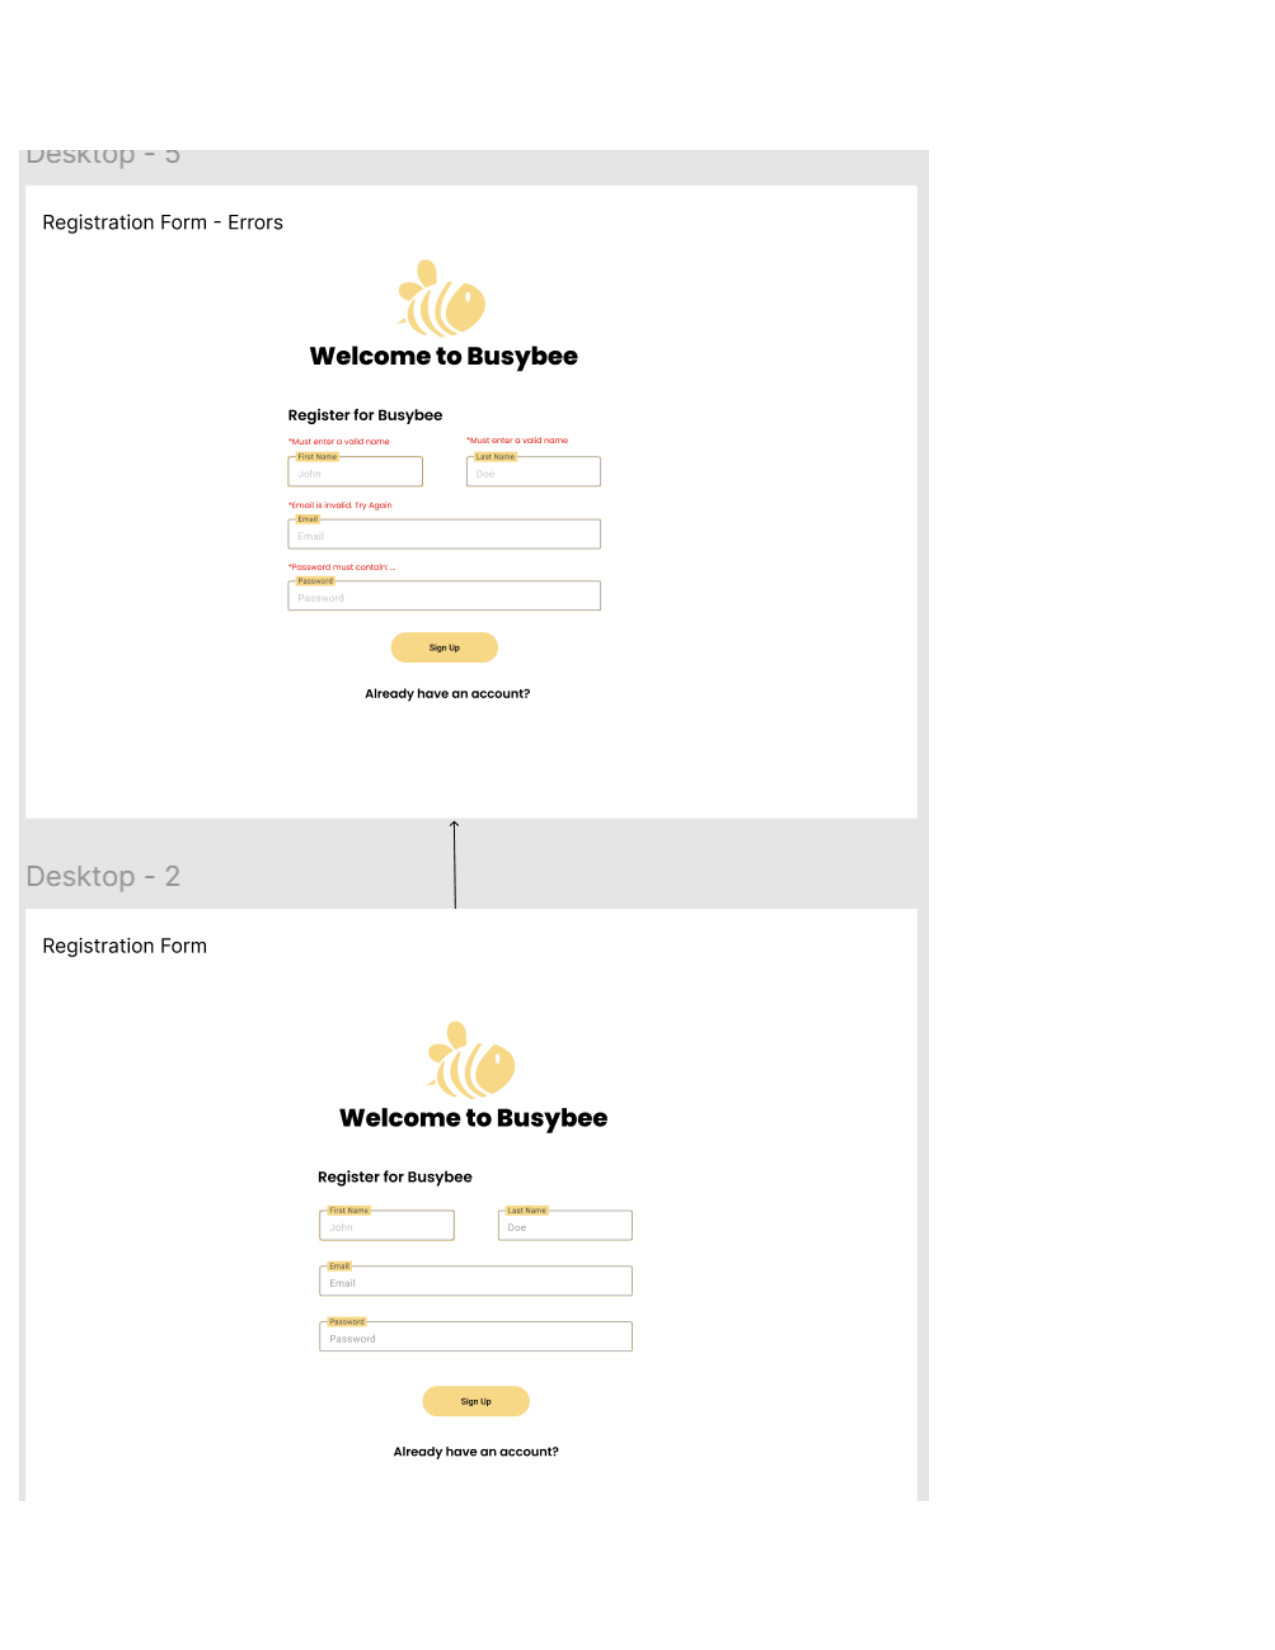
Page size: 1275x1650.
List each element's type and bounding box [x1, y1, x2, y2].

picture [18, 150, 929, 1501]
